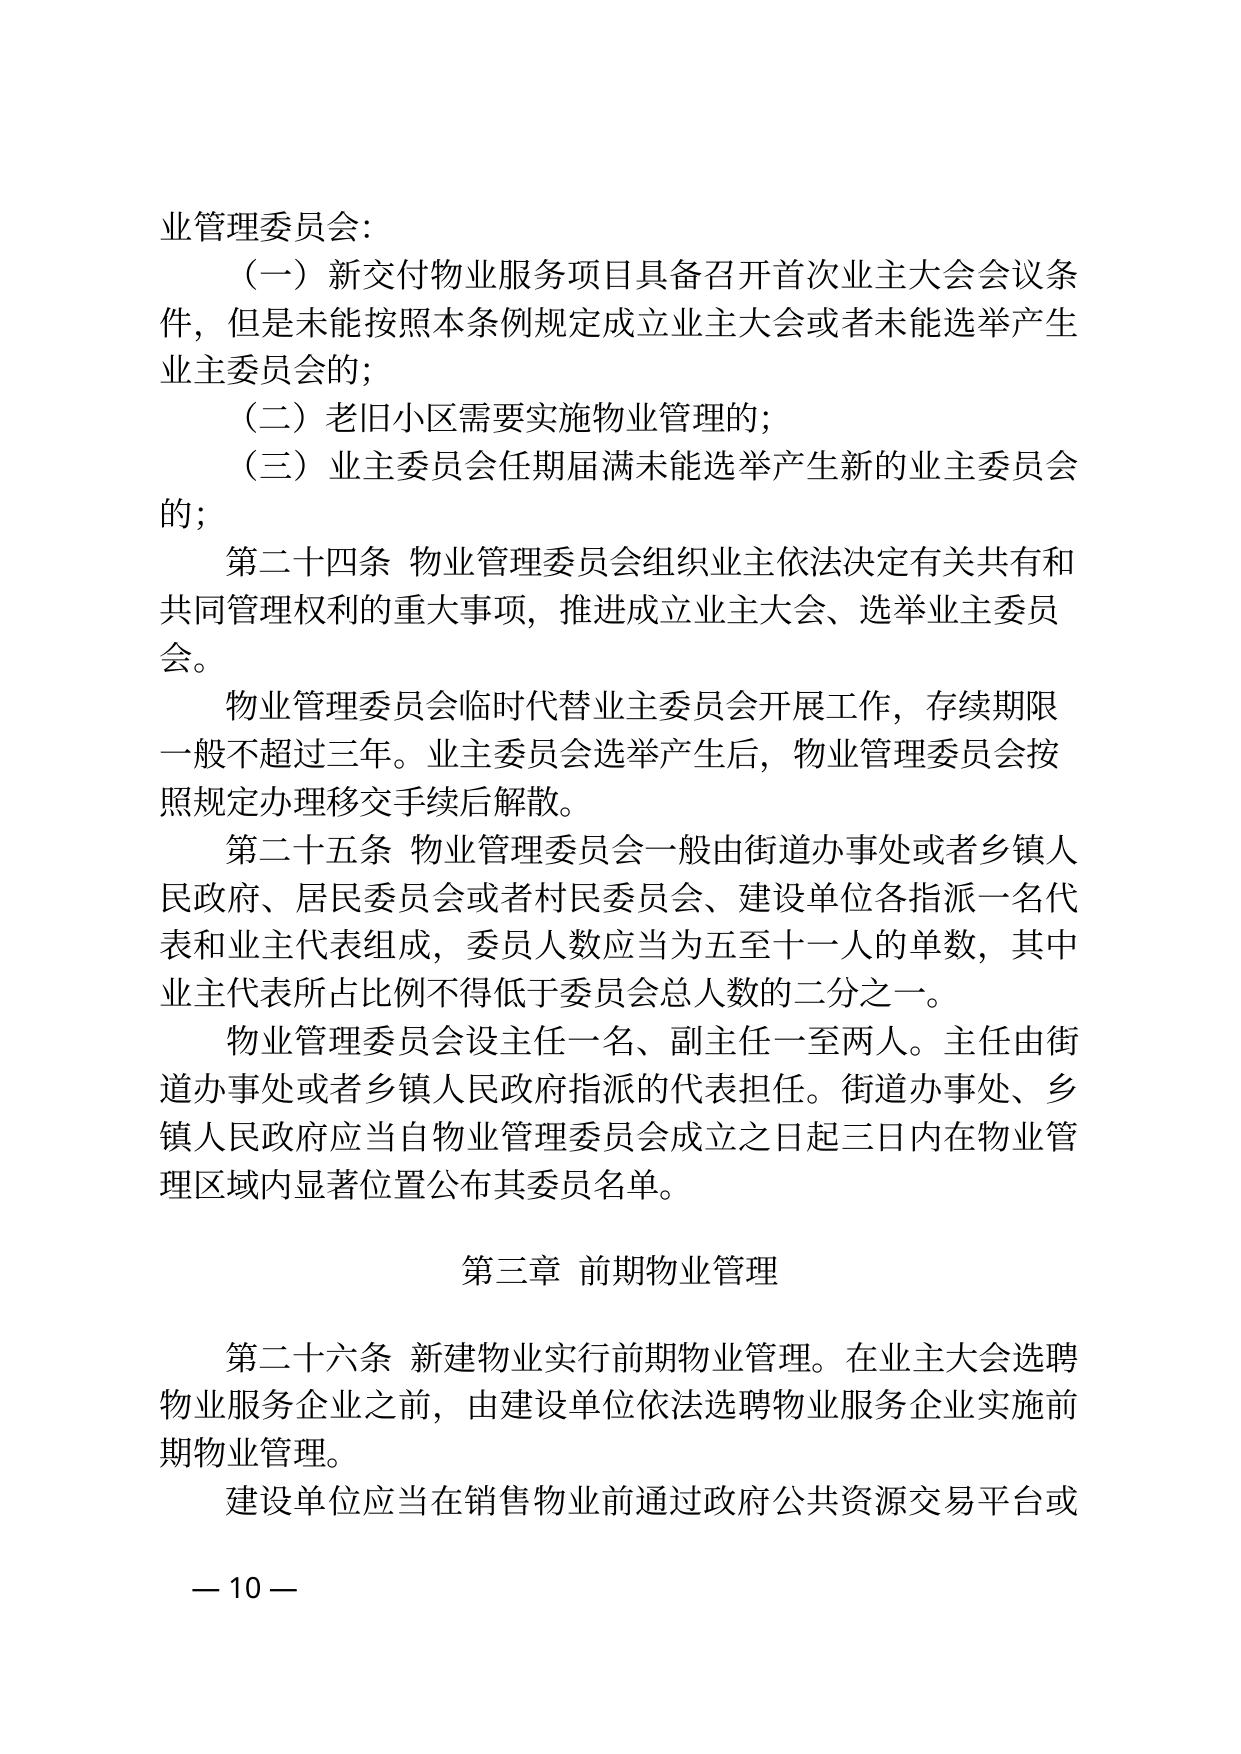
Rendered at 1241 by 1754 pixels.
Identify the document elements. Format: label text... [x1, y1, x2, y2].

text 物业管理委员会设主任一名、副主任一至两人。主任由街道办事处或者乡镇人民政府指派的代表担任。街道办事处、乡镇人民政府应当自物业管理委员会成立之日起三日内在物业管理区域内显著位置公布其委员名单。 [159, 1015, 1081, 1207]
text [159, 1475, 1081, 1523]
text 第二十五条 物业管理委员会一般由街道办事处或者乡镇人民政府、居民委员会或者村民委员会、建设单位各指派一名代表和业主代表组成，委员人数应当为五至十一人的单数，其中业主代表所占比例不得低于委员会总人数的二分之一。 [159, 824, 1081, 1015]
text 第二十六条 新建物业实行前期物业管理。在业主大会选聘物业服务企业之前，由建设单位依法选聘物业服务企业实施前期物业管理。 [159, 1332, 1081, 1475]
text （二）老旧小区需要实施物业管理的； [159, 392, 1081, 440]
text （一）新交付物业服务项目具备召开首次业主大会会议条件，但是未能按照本条例规定成立业主大会或者未能选举产生业主委员会的； [159, 249, 1081, 392]
text 物业管理委员会临时代替业主委员会开展工作，存续期限一般不超过三年。业主委员会选举产生后，物业管理委员会按照规定办理移交手续后解散。 [159, 680, 1081, 824]
text （三）业主委员会任期届满未能选举产生新的业主委员会的； [159, 440, 1081, 536]
text 第三章 前期物业管理 [159, 1245, 1081, 1293]
text 第二十四条 物业管理委员会组织业主依法决定有关共有和共同管理权利的重大事项，推进成立业主大会、选举业主委员会。 [159, 536, 1081, 680]
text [159, 201, 1081, 249]
